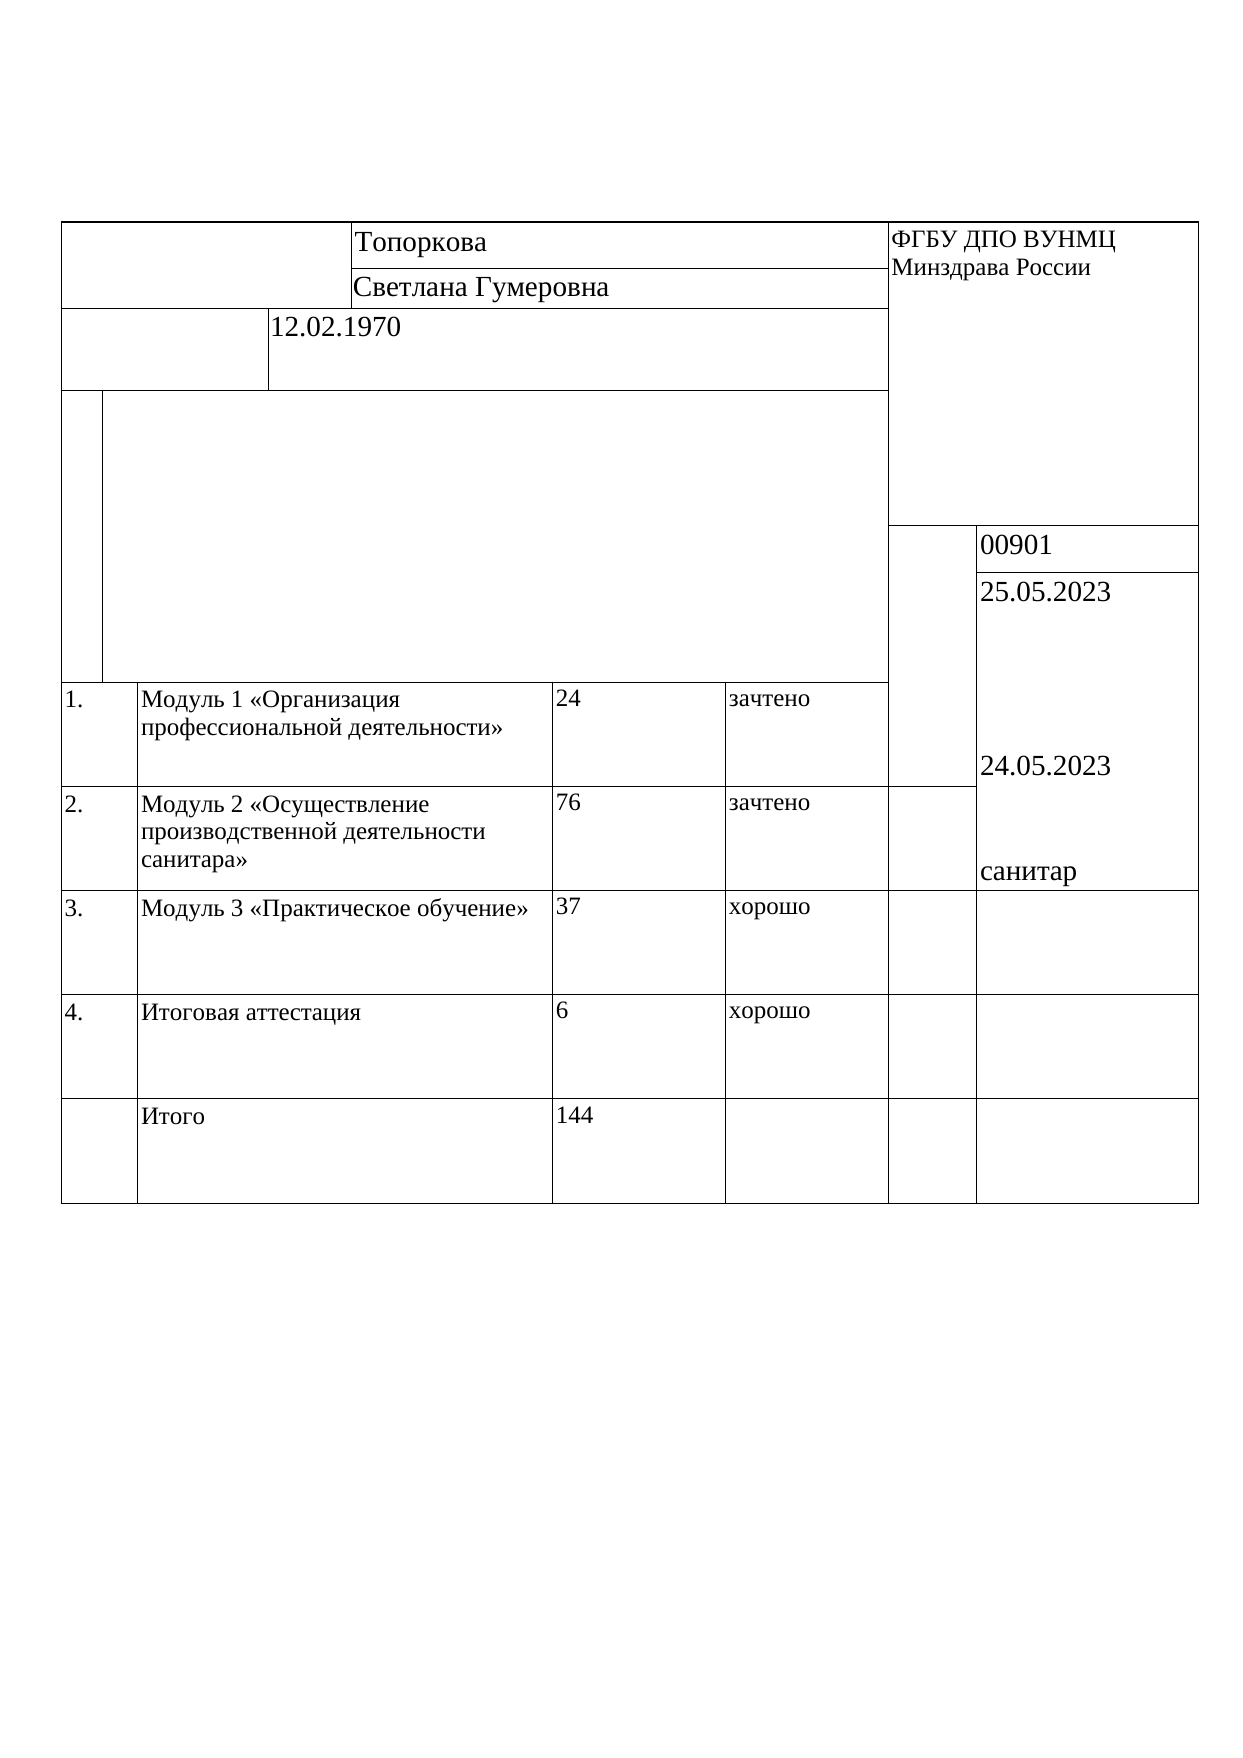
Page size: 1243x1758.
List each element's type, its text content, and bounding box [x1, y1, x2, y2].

table_cell Итого [138, 1099, 552, 1202]
table_cell 1. [62, 683, 137, 786]
table_cell 76 [553, 787, 725, 890]
table_cell [889, 891, 976, 994]
table_cell [103, 391, 888, 682]
table_cell [62, 1099, 137, 1202]
table_cell [726, 1099, 888, 1202]
table_cell 6 [553, 995, 725, 1098]
table_cell [889, 526, 976, 786]
table_cell [977, 995, 1198, 1098]
table_cell зачтено [726, 787, 888, 890]
table_header Топоркова [352, 223, 888, 268]
table_cell [62, 309, 268, 389]
table_cell Модуль 1 «Организация профессиональной деятельности» [138, 683, 552, 786]
table_cell 2. [62, 787, 137, 890]
table_cell [977, 1099, 1198, 1202]
table_cell Модуль 2 «Осуществление производственной деятельности санитара» [138, 787, 552, 890]
table_cell 3. [62, 891, 137, 994]
table_cell 24 [553, 683, 725, 786]
table_cell Итоговая аттестация [138, 995, 552, 1098]
table_cell хорошо [726, 995, 888, 1098]
table_cell зачтено [726, 683, 888, 786]
table_cell [889, 1099, 976, 1202]
table_cell 37 [553, 891, 725, 994]
table_cell Светлана Гумеровна [352, 269, 888, 308]
table_cell [889, 787, 976, 890]
table_cell Модуль 3 «Практическое обучение» [138, 891, 552, 994]
table_cell 144 [553, 1099, 725, 1202]
table_header ФГБУ ДПО ВУНМЦ Минздрава России [889, 223, 1198, 525]
table_cell 25.05.2023 24.05.2023 санитар [977, 573, 1198, 890]
table_cell 4. [62, 995, 137, 1098]
table_cell [62, 391, 102, 682]
table_cell хорошо [726, 891, 888, 994]
table_cell [889, 995, 976, 1098]
table_cell 12.02.1970 [269, 309, 888, 389]
table_header [62, 223, 351, 308]
table_cell 00901 [977, 526, 1198, 572]
table_cell [977, 891, 1198, 994]
